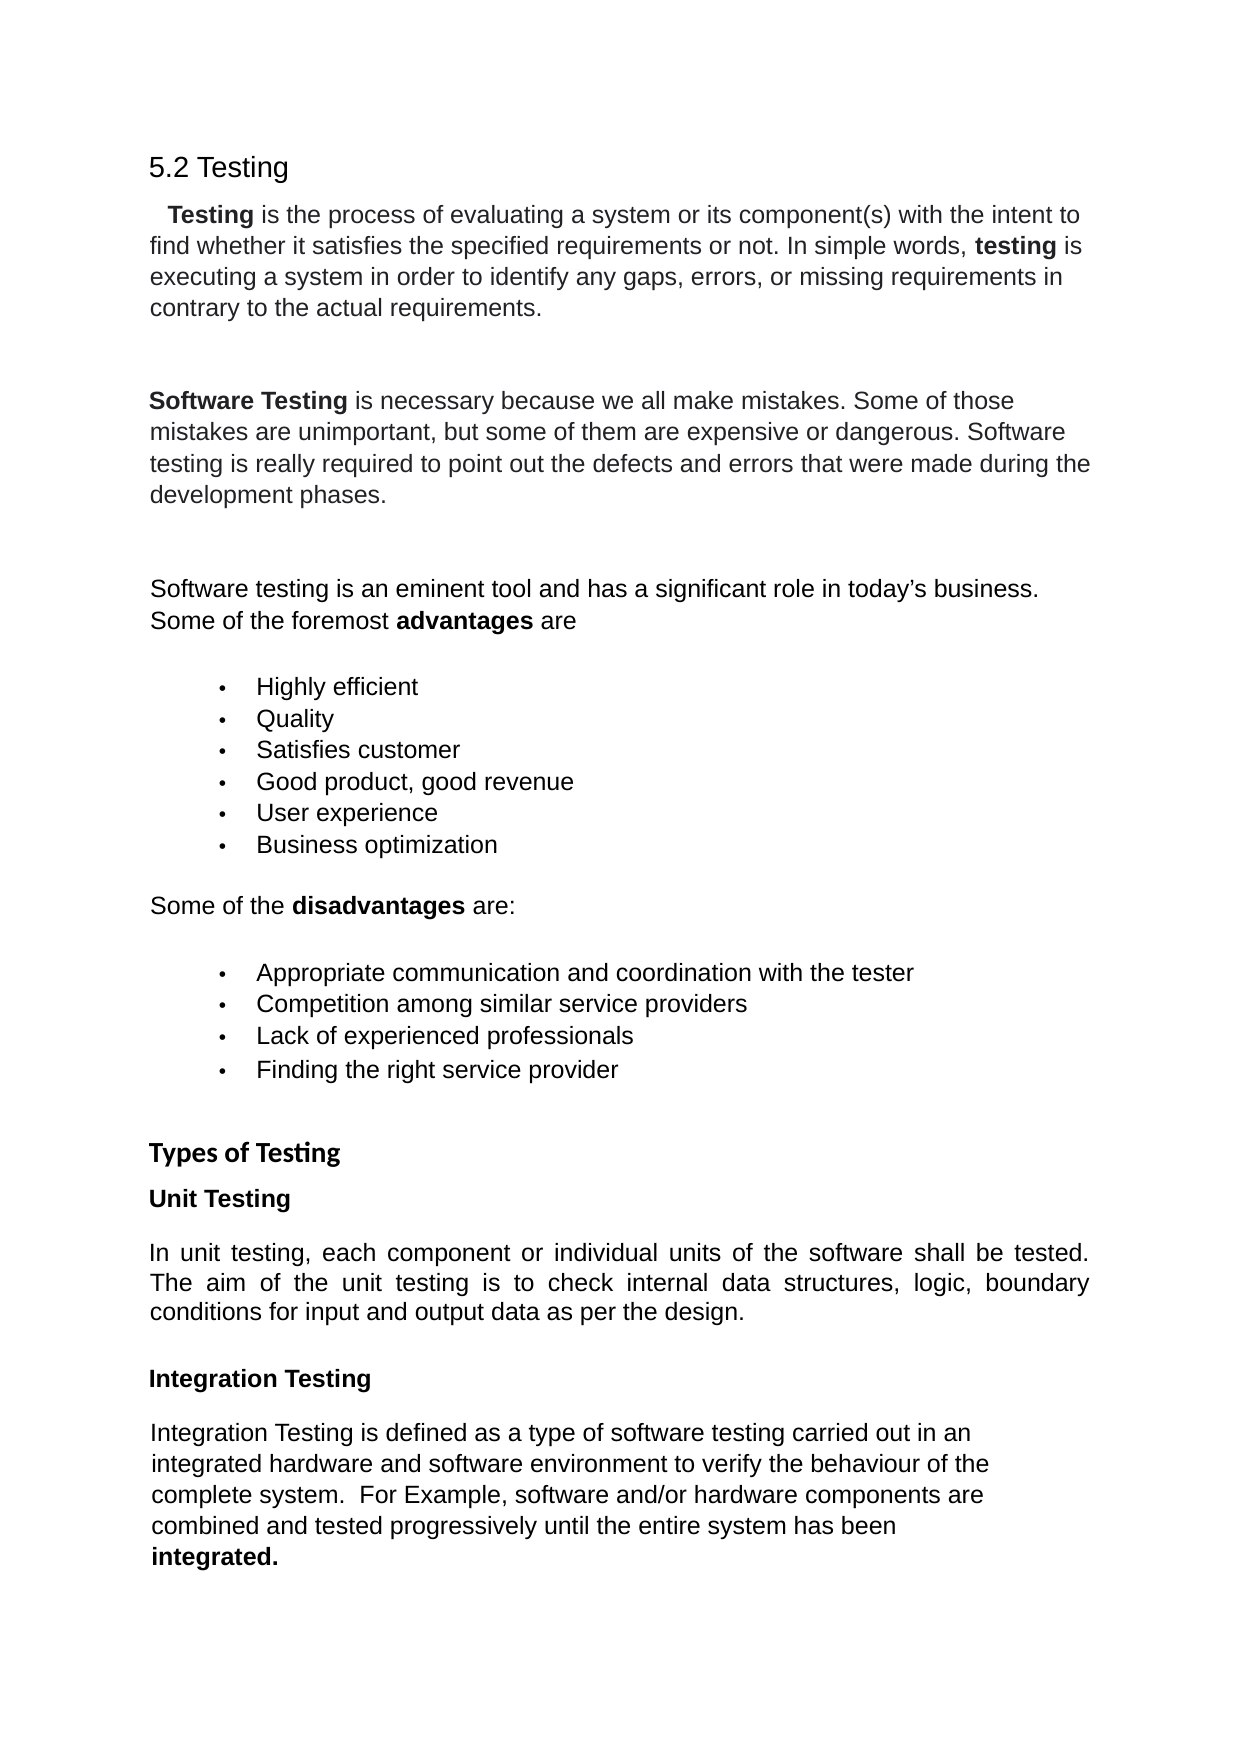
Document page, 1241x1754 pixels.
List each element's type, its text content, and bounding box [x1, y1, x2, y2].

list Satisfies customer [219, 735, 1090, 764]
list Good product, good revenue [219, 767, 1090, 796]
list User experience [219, 798, 1090, 827]
list Lack of experienced professionals [219, 1021, 1090, 1049]
text 5.2 Testing [148, 150, 1188, 183]
list Competition among similar service providers [219, 989, 1090, 1018]
text Some of the disadvantages are: [150, 891, 1090, 920]
list Appropriate communication and coordination with the tester [219, 958, 1090, 986]
text Testing is the process of evaluating a system or its component(s) with the intent to find whether it satisfies the specified requirements or not. In simple words, testing is executing a system in order to identify any gaps, errors, or missing requirements in contrary to the actual requirements. [148, 199, 1093, 322]
text Integration Testing is defined as a type of software testing carried out in an integrated hardware and software environment to verify the behaviour of the complete system. For Example, software and/or hardware components are combined and tested progressively until the entire system has been integrated. [150, 1417, 1031, 1570]
text Software Testing is necessary because we all make mistakes. Some of those mistakes are unimportant, but some of them are expensive or dangerous. Software testing is really required to point out the defects and errors that were made during the development phases. [148, 386, 1093, 508]
text Some of the foremost advantages are [150, 606, 1090, 634]
subtitle Types of Testing [148, 1134, 1188, 1170]
list Highly efficient [219, 672, 1090, 701]
text Software testing is an eminent tool and has a significant role in today’s business. [150, 574, 1090, 603]
list Business optimization [219, 830, 1090, 858]
text In unit testing, each component or individual units of the software shall be tested. The aim of the unit testing is to check internal data structures, logic, boundary conditions for input and output data as per the design. [148, 1238, 1091, 1326]
list Finding the right service provider [219, 1052, 1090, 1084]
subtitle Integration Testing [148, 1363, 1188, 1392]
subtitle Unit Testing [148, 1184, 1188, 1213]
list Quality [219, 704, 1090, 733]
